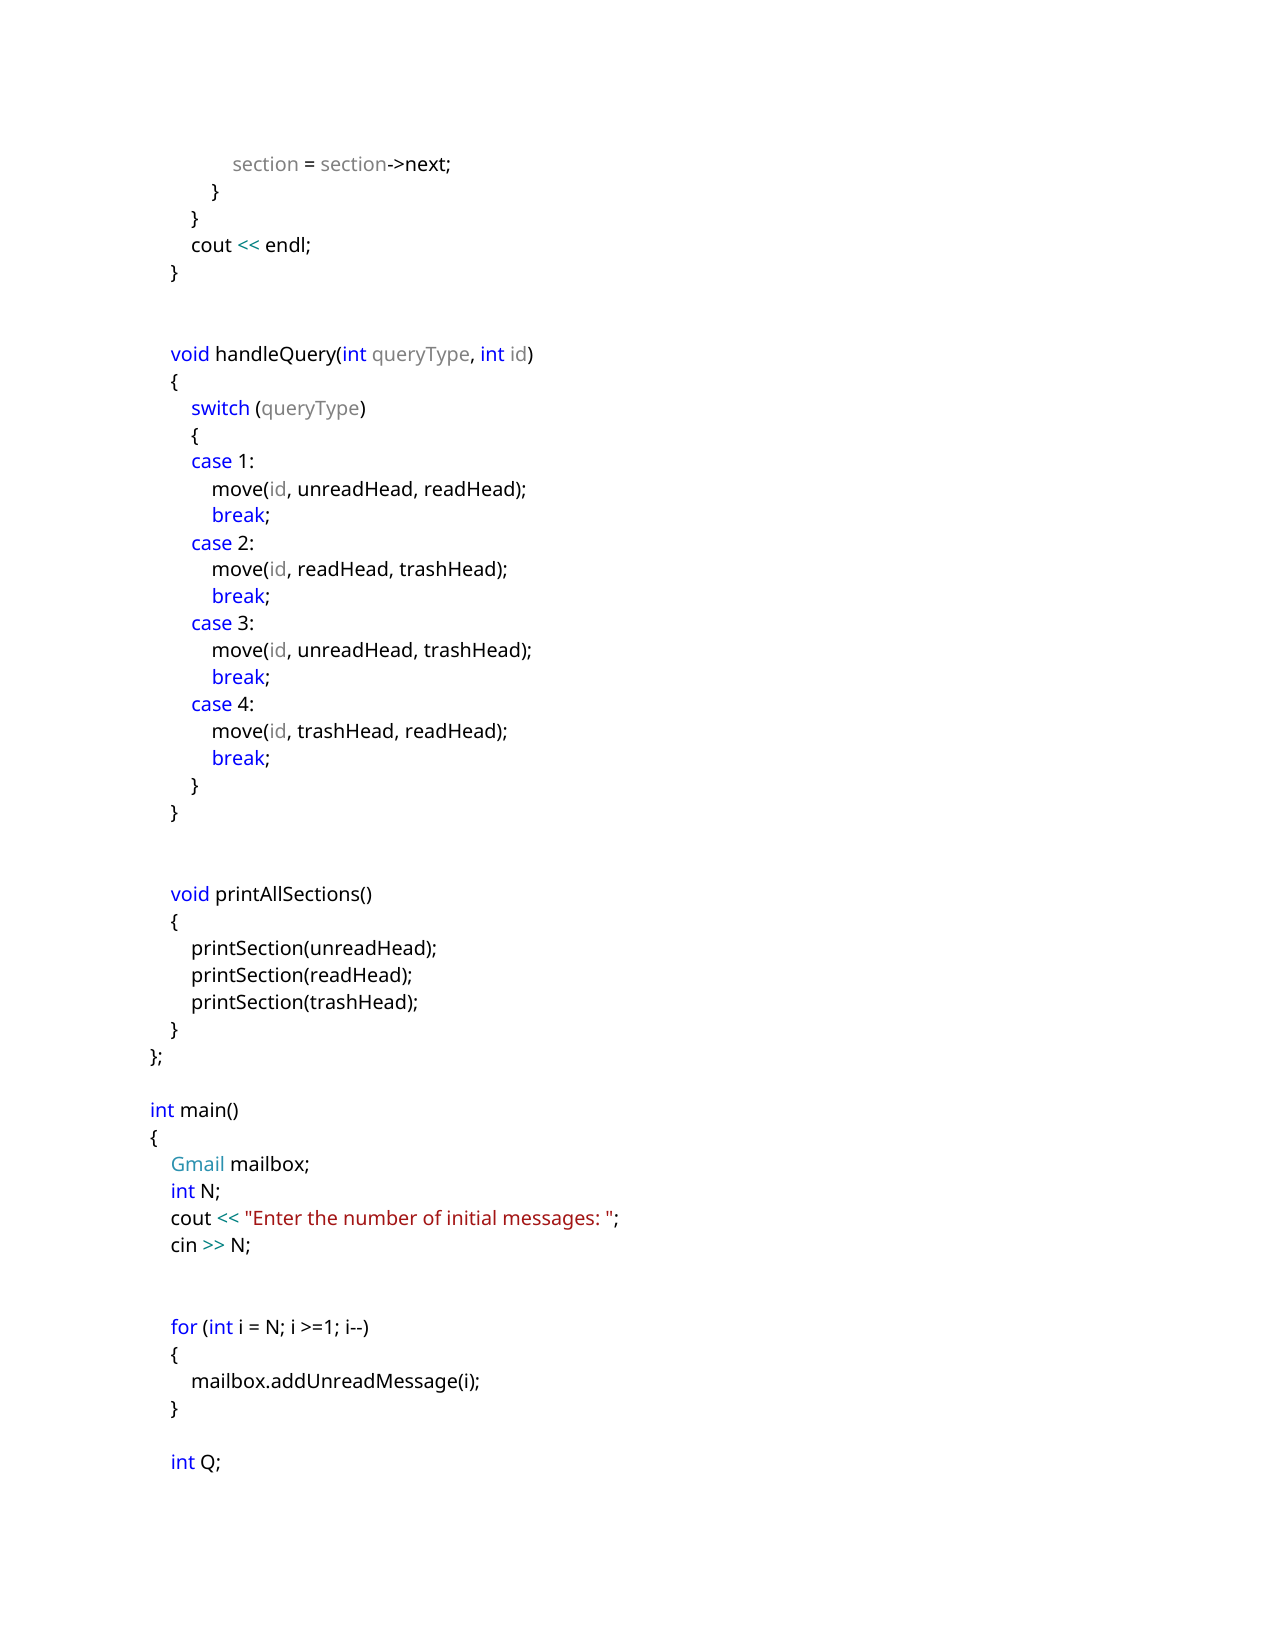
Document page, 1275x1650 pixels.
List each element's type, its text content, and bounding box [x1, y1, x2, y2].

text } [150, 1015, 1125, 1042]
text move(id, trashHead, readHead); [150, 718, 1125, 744]
text move(id, unreadHead, trashHead); [150, 637, 1125, 664]
text Gmail mailbox; [150, 1150, 1125, 1177]
text printSection(trashHead); [150, 988, 1125, 1015]
text switch (queryType) [150, 394, 1125, 421]
text case 3: [150, 610, 1125, 637]
text void printAllSections() [150, 881, 1125, 907]
text { [150, 907, 1125, 934]
text break; [150, 583, 1125, 610]
text } [150, 798, 1125, 826]
text section = section->next; [150, 150, 1125, 177]
text case 4: [150, 691, 1125, 718]
text move(id, readHead, trashHead); [150, 556, 1125, 583]
text cin >> N; [150, 1231, 1125, 1258]
text break; [150, 502, 1125, 529]
text int main() [150, 1096, 1125, 1123]
text int Q; [150, 1448, 1125, 1475]
text } [150, 258, 1125, 285]
text printSection(unreadHead); [150, 934, 1125, 961]
text } [150, 204, 1125, 231]
text } [150, 772, 1125, 798]
text int N; [150, 1177, 1125, 1204]
text case 1: [150, 448, 1125, 475]
text { [150, 421, 1125, 448]
text { [150, 367, 1125, 394]
text printSection(readHead); [150, 961, 1125, 988]
text { [150, 1123, 1125, 1150]
text cout << endl; [150, 231, 1125, 258]
text cout << "Enter the number of initial messages: "; [150, 1204, 1125, 1231]
text break; [150, 744, 1125, 772]
text } [150, 177, 1125, 204]
text move(id, unreadHead, readHead); [150, 475, 1125, 502]
text } [150, 1394, 1125, 1421]
text for (int i = N; i >=1; i--) [150, 1313, 1125, 1340]
text { [150, 1340, 1125, 1367]
text break; [150, 664, 1125, 691]
text mailbox.addUnreadMessage(i); [150, 1367, 1125, 1394]
text case 2: [150, 529, 1125, 556]
text void handleQuery(int queryType, int id) [150, 340, 1125, 367]
text }; [150, 1042, 1125, 1069]
